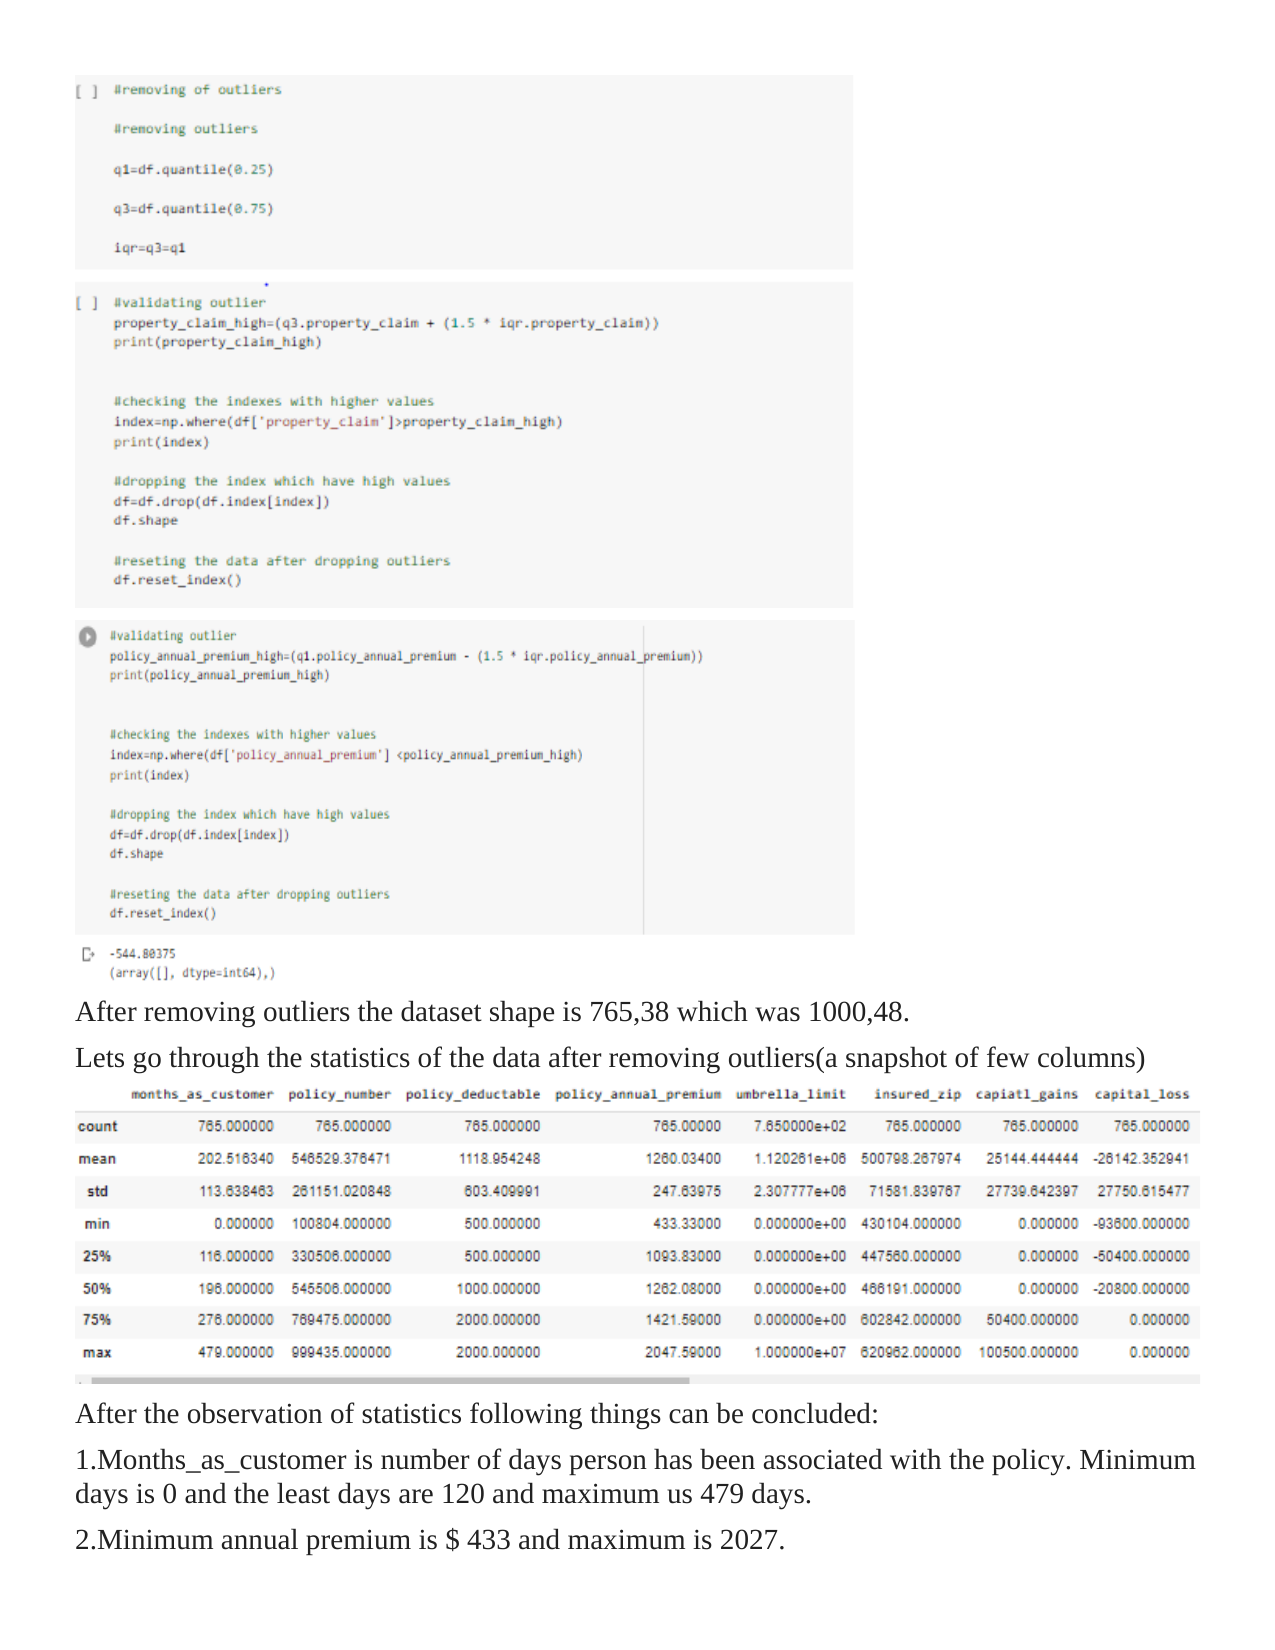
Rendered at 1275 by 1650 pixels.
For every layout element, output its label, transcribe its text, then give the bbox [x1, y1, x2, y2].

text 2.Minimum annual premium is $ 433 and maximum is 2027. [75, 1522, 1200, 1555]
text After removing outliers the dataset shape is 765,38 which was 1000,48. [75, 994, 1200, 1027]
text Lets go through the statistics of the data after removing outliers(a snapshot of few columns) [75, 1040, 1200, 1073]
picture [75, 1085, 1200, 1384]
text After the observation of statistics following things can be concluded: [75, 1396, 1200, 1430]
picture [75, 620, 855, 982]
text 1.Months_as_customer is number of days person has been associated with the policy. Minimum days is 0 and the least days are 120 and maximum us 479 days. [75, 1442, 1200, 1509]
picture [75, 75, 854, 608]
